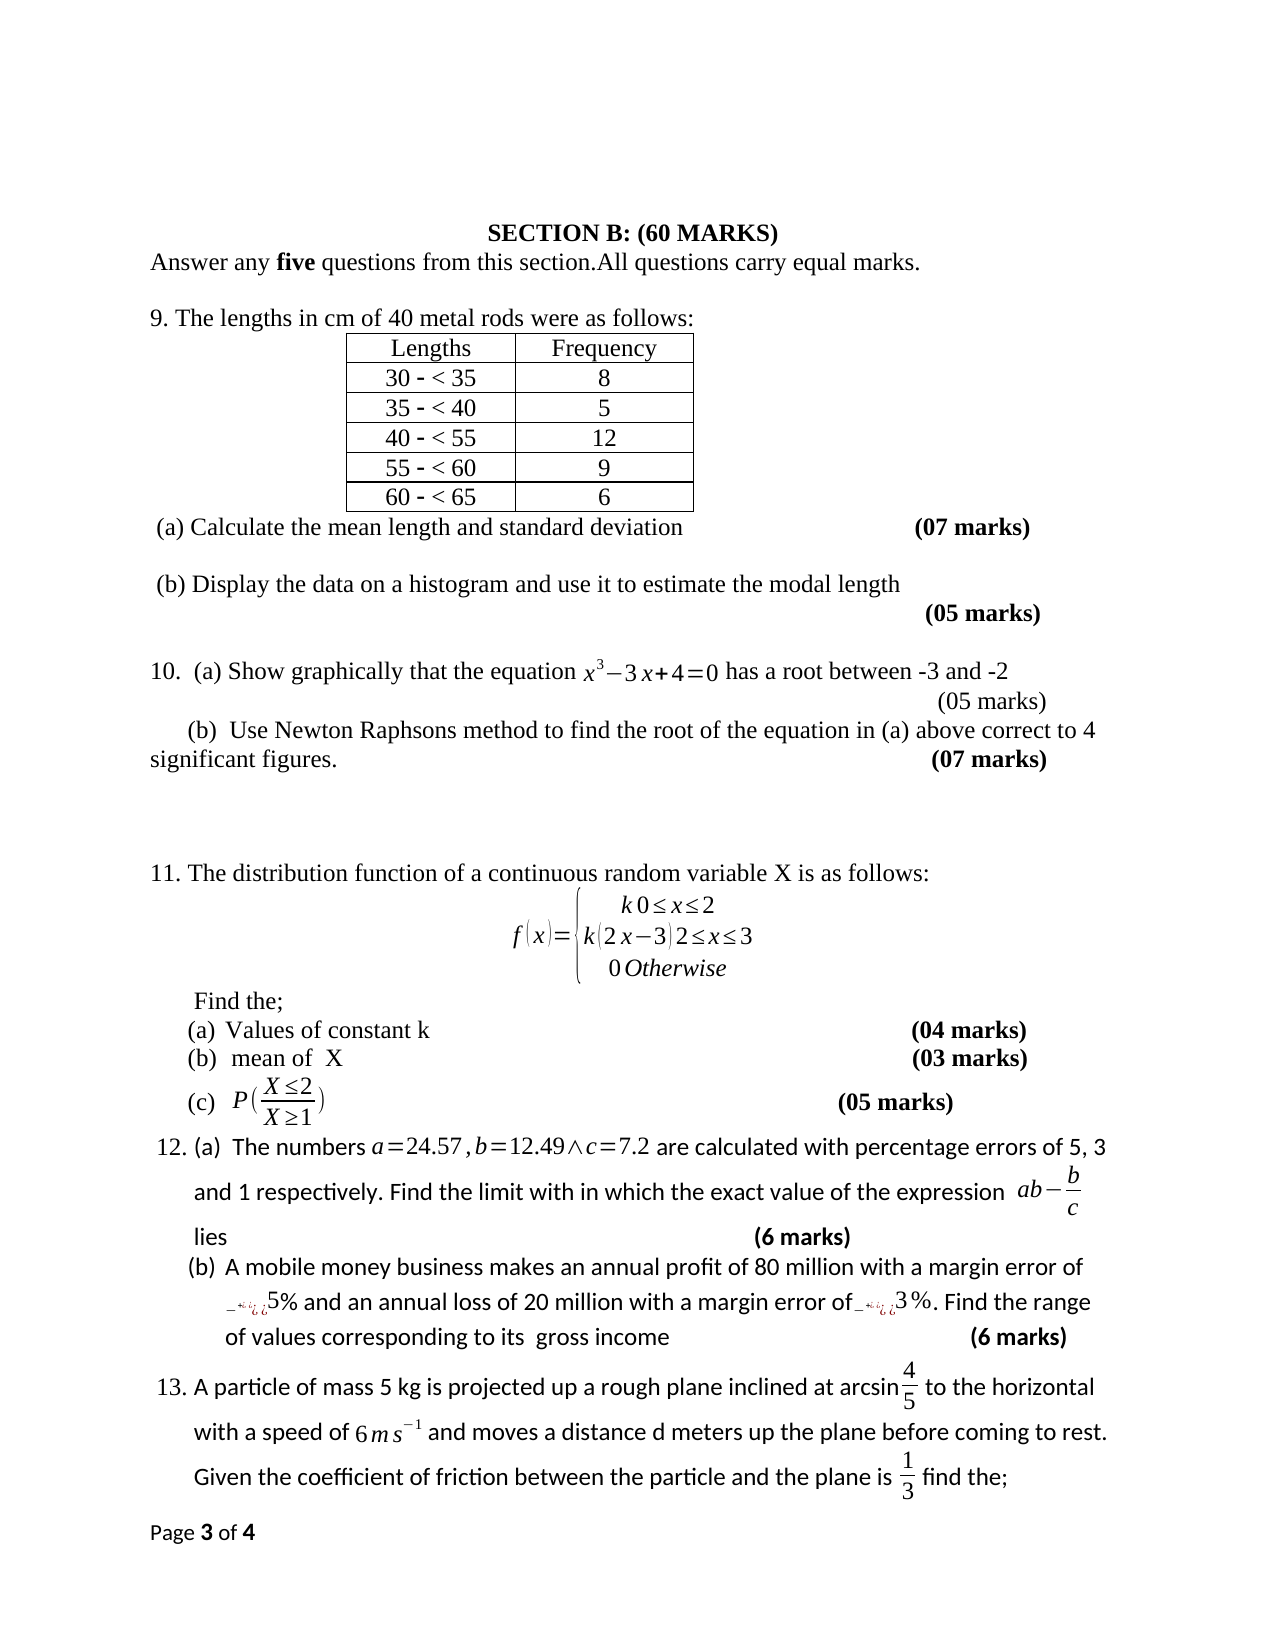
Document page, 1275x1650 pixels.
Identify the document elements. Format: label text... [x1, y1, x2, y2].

table_header Lengths [347, 334, 515, 362]
text 11. The distribution function of a continuous random variable X is as follows: [150, 858, 1116, 887]
table_cell 6 [516, 483, 693, 511]
text 10. (a) Show graphically that the equation has a root between -3 and -2 [150, 655, 1116, 686]
list (05 marks) [187, 1072, 1116, 1131]
table_cell 12 [516, 423, 693, 452]
list mean of X (03 marks) [187, 1043, 1116, 1072]
list Values of constant k (04 marks) [187, 1015, 1116, 1043]
text (a) Calculate the mean length and standard deviation (07 marks) [150, 332, 1116, 541]
text SECTION B: (60 MARKS) [150, 218, 1116, 247]
list A particle of mass 5 kg is projected up a rough plane inclined at arcsin to the horizontal with a speed of and moves a distance d meters up the plane before coming to rest. Given the coefficient of friction between the particle and the plane is find the; [156, 1357, 1116, 1506]
table_cell 9 [516, 453, 693, 481]
text Find the; [150, 986, 1116, 1015]
table_cell 8 [516, 363, 693, 392]
table_cell 35 < 40 [347, 393, 515, 422]
table_cell 40 < 55 [347, 423, 515, 452]
text Answer any five questions from this section.All questions carry equal marks. [150, 247, 1116, 276]
table_cell 30 < 35 [347, 363, 515, 392]
list A mobile money business makes an annual profit of 80 million with a margin error of % and an annual loss of 20 million with a margin error of. Find the range of values corresponding to its gross income (6 marks) [187, 1251, 1116, 1352]
table_cell 60 < 65 [347, 483, 515, 511]
text (b) Display the data on a histogram and use it to estimate the modal length [150, 569, 1116, 598]
text (b) Use Newton Raphsons method to find the root of the equation in (a) above correct to 4 significant figures. (07 marks) [150, 715, 1116, 773]
table_header Frequency [516, 334, 693, 362]
table_cell 55 < 60 [347, 453, 515, 481]
table_cell 5 [516, 393, 693, 422]
text (05 marks) [150, 686, 1116, 715]
text 9. The lengths in cm of 40 metal rods were as follows: [150, 303, 1116, 332]
text (05 marks) [150, 598, 1116, 626]
list (a) The numbers are calculated with percentage errors of 5, 3 and 1 respectively. Find the limit with in which the exact value of the expression lies (6 marks) [156, 1131, 1116, 1251]
